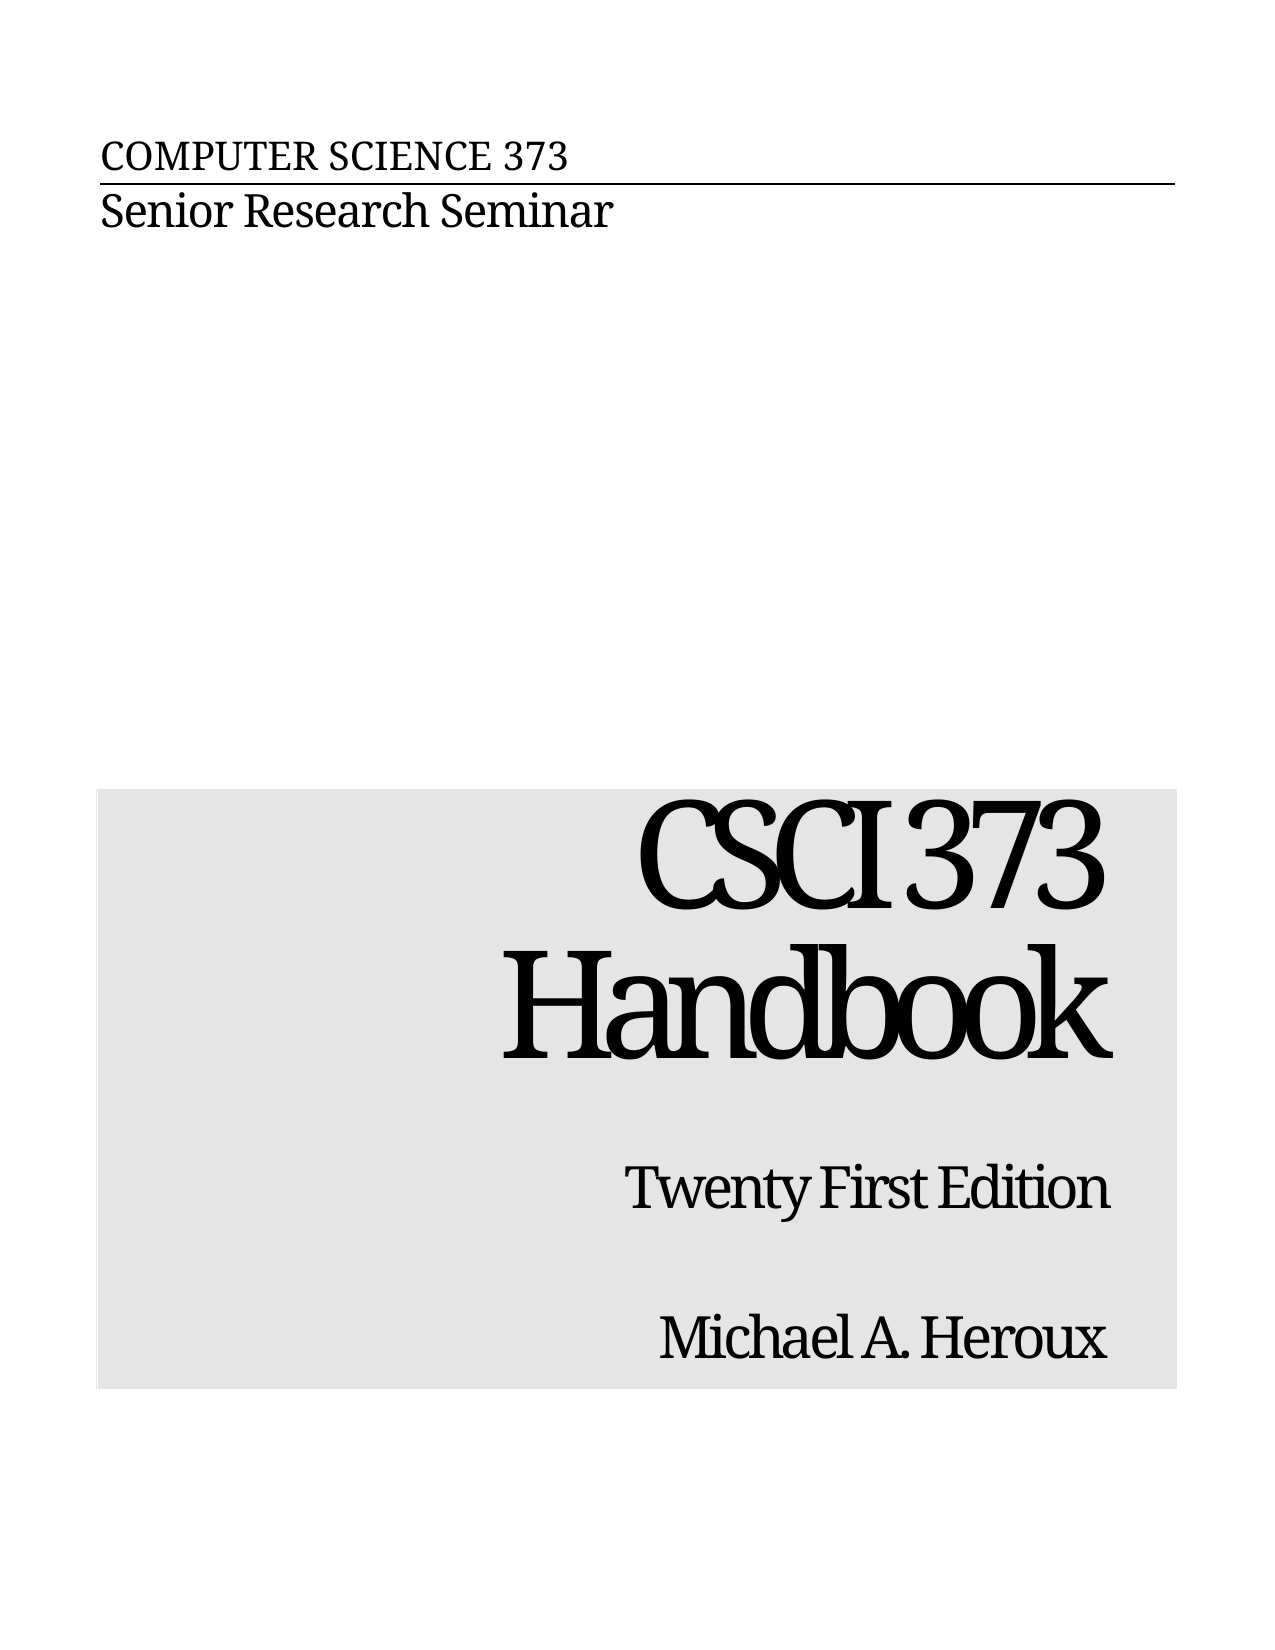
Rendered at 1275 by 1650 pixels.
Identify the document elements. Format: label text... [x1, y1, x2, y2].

subtitle Senior Research Seminar [100, 185, 1175, 237]
title CSCI 373 Handbook Twenty First Edition Michael A. Heroux [98, 789, 1177, 1389]
text Computer Science 373 [100, 144, 1175, 177]
